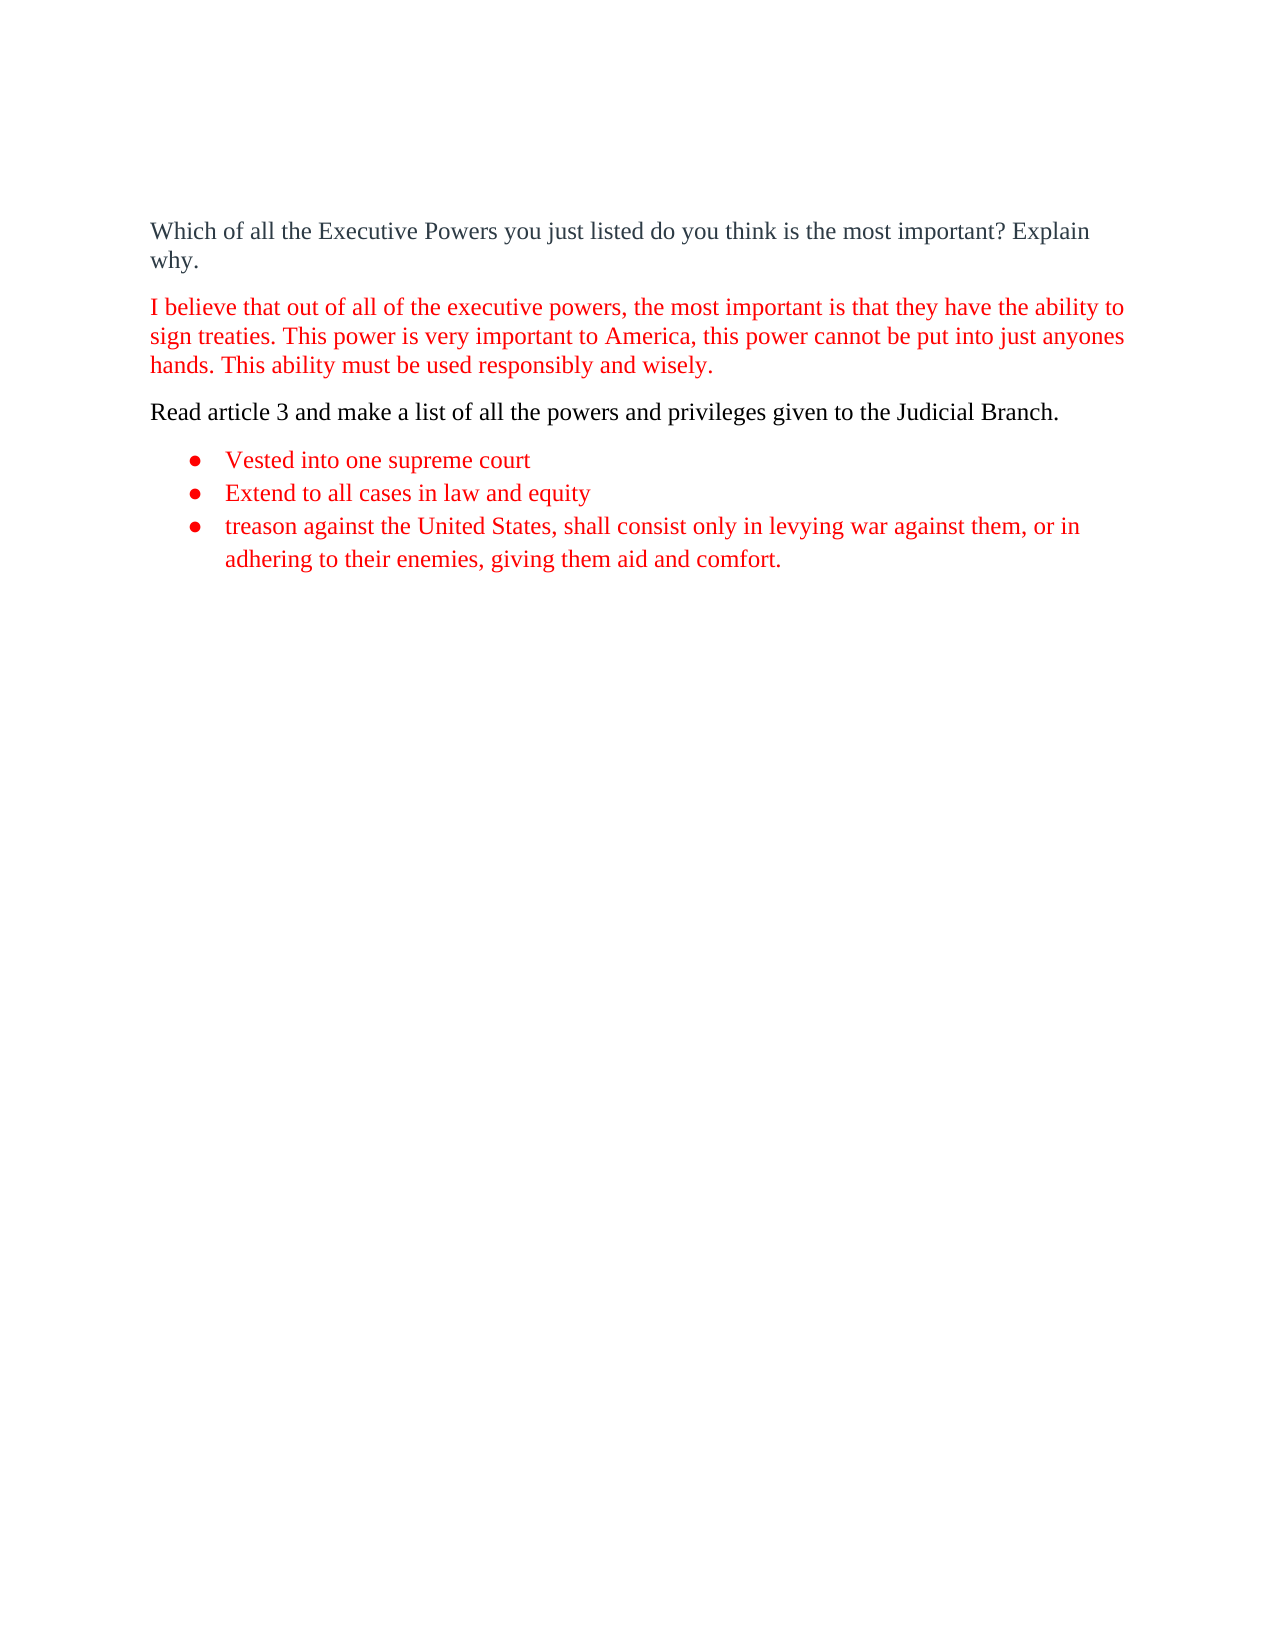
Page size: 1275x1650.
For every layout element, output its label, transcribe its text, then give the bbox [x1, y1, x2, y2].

list treason against the United States, shall consist only in levying war against them, or in adhering to their enemies, giving them aid and comfort. [187, 511, 1125, 573]
text I believe that out of all of the executive powers, the most important is that they have the ability to sign treaties. This power is very important to America, this power cannot be put into just anyones hands. This ability must be used responsibly and wisely. [150, 292, 1125, 379]
text Which of all the Executive Powers you just listed do you think is the most important? Explain why. [150, 216, 1125, 274]
list Extend to all cases in law and equity [187, 478, 1125, 507]
list Vested into one supreme court [187, 445, 1125, 474]
text Read article 3 and make a list of all the powers and privileges given to the Judicial Branch. [150, 397, 1125, 426]
